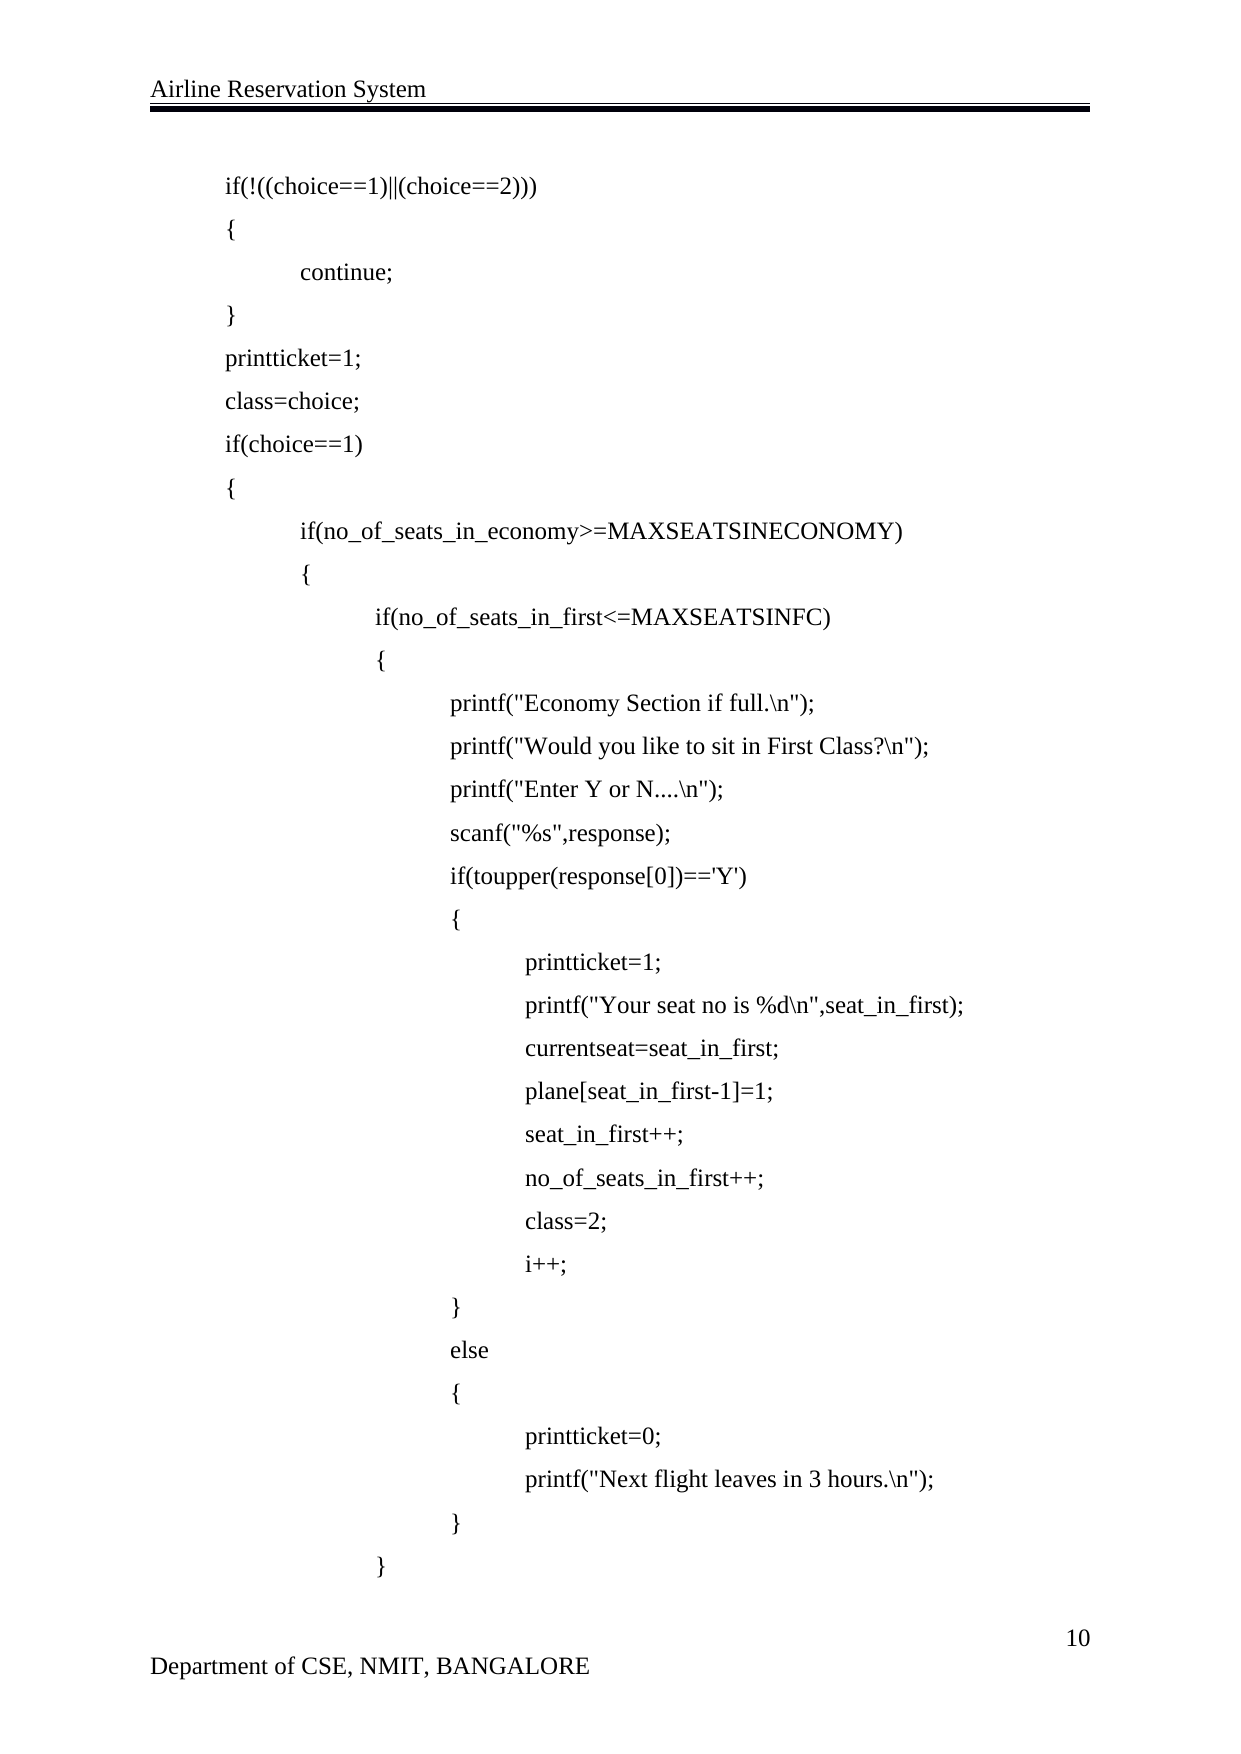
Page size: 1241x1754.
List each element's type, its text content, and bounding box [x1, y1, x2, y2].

text class=2; [150, 1206, 1090, 1234]
text printf("Next flight leaves in 3 hours.\n"); [150, 1464, 1090, 1493]
text printticket=0; [150, 1421, 1090, 1450]
text printticket=1; [150, 343, 1090, 372]
text currentseat=seat_in_first; [150, 1033, 1090, 1062]
text plane[seat_in_first-1]=1; [150, 1076, 1090, 1105]
text { [150, 214, 1090, 243]
text if(no_of_seats_in_first<=MAXSEATSINFC) [150, 602, 1090, 631]
text } [150, 300, 1090, 329]
text { [150, 645, 1090, 674]
text continue; [150, 257, 1090, 286]
text { [150, 473, 1090, 501]
text printf("Would you like to sit in First Class?\n"); [150, 731, 1090, 760]
text printf("Your seat no is %d\n",seat_in_first); [150, 990, 1090, 1019]
text seat_in_first++; [150, 1119, 1090, 1148]
text if(toupper(response[0])=='Y') [150, 861, 1090, 889]
text if(choice==1) [150, 429, 1090, 458]
text } [150, 1551, 1090, 1579]
text { [150, 904, 1090, 933]
text } [150, 1508, 1090, 1536]
text else [150, 1335, 1090, 1364]
text scanf("%s",response); [150, 818, 1090, 846]
text printf("Enter Y or N....\n"); [150, 774, 1090, 803]
text } [150, 1292, 1090, 1321]
text printticket=1; [150, 947, 1090, 976]
text no_of_seats_in_first++; [150, 1163, 1090, 1191]
text i++; [150, 1249, 1090, 1278]
text class=choice; [150, 386, 1090, 415]
text if(!((choice==1)||(choice==2))) [150, 171, 1090, 199]
text if(no_of_seats_in_economy>=MAXSEATSINECONOMY) [150, 516, 1090, 544]
text { [150, 559, 1090, 588]
text printf("Economy Section if full.\n"); [150, 688, 1090, 717]
text { [150, 1378, 1090, 1407]
